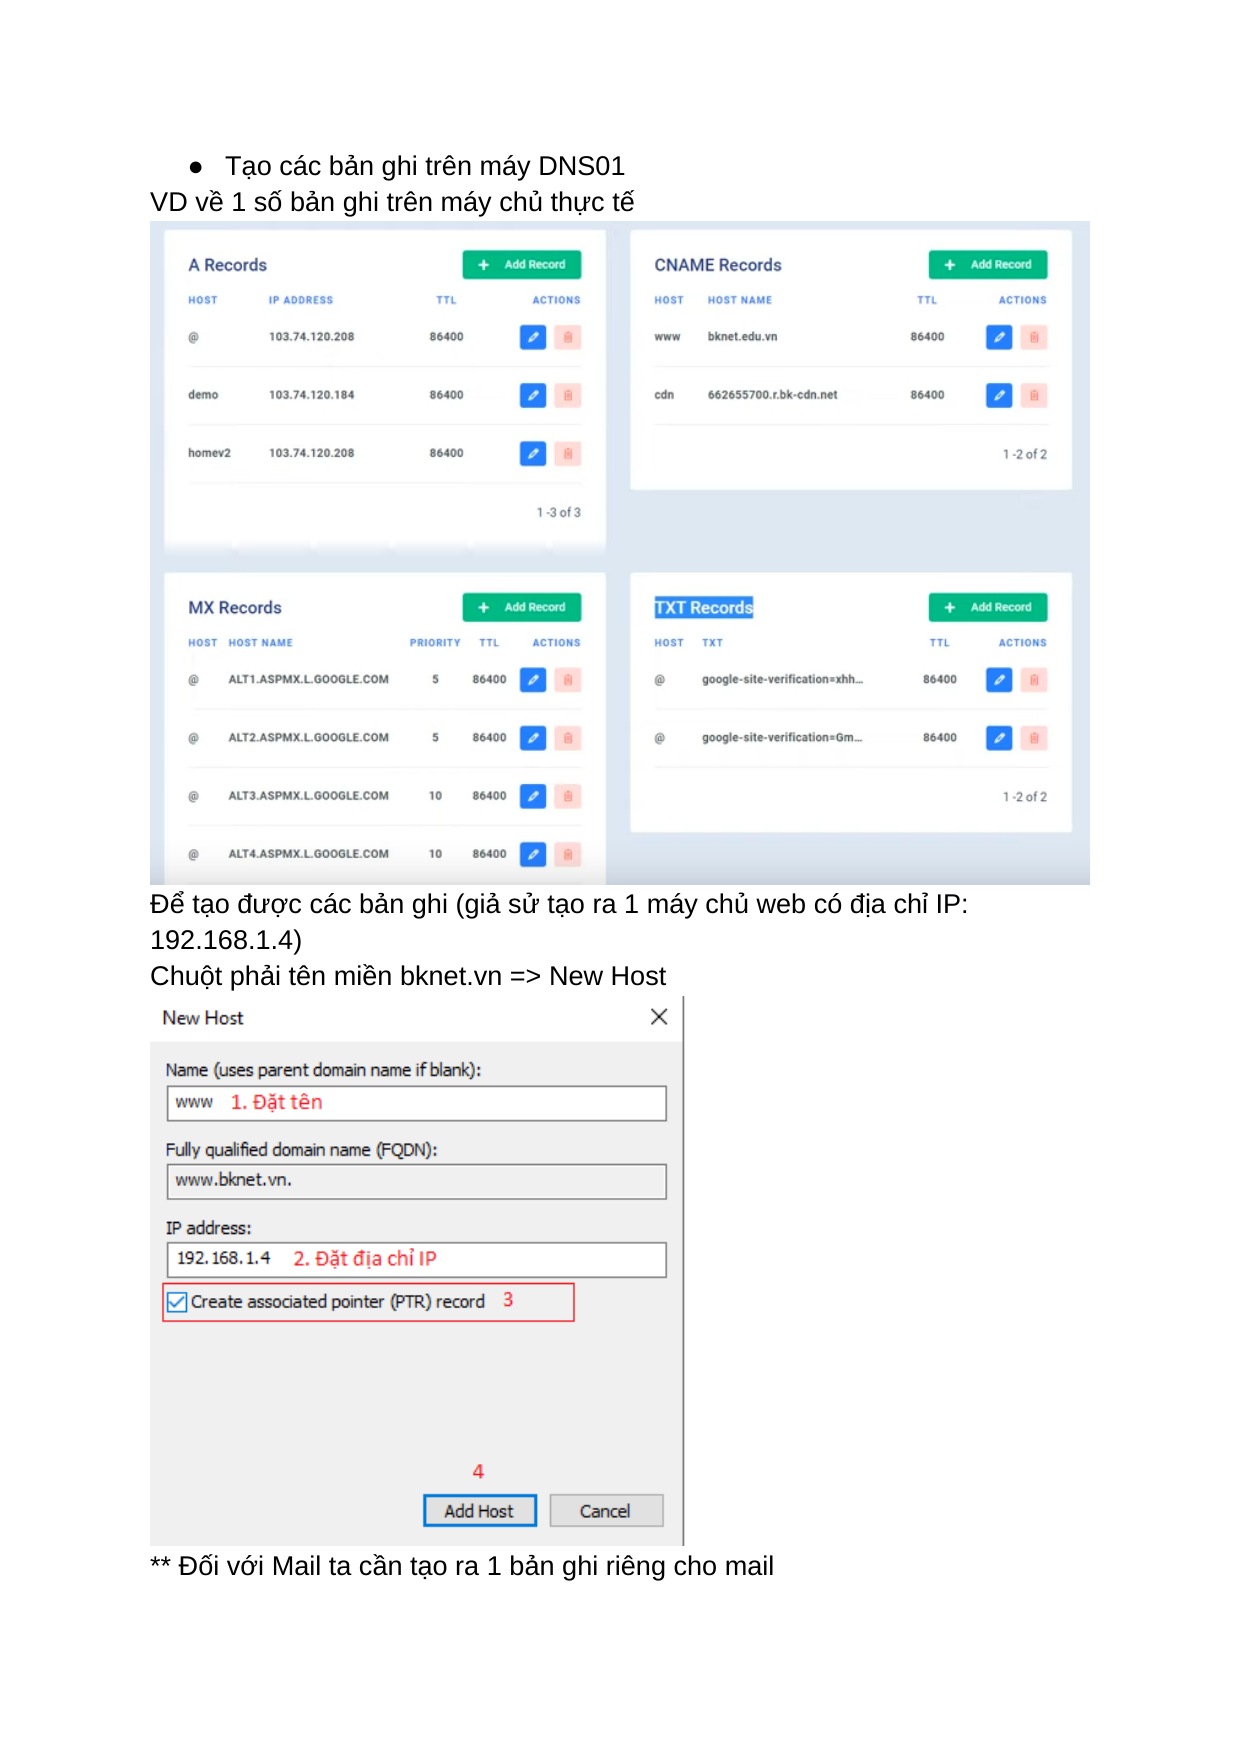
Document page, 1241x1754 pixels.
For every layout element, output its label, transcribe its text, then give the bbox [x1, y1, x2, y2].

picture [150, 996, 686, 1546]
picture [150, 221, 1091, 885]
text VD về 1 số bản ghi trên máy chủ thực tế [150, 186, 1090, 217]
list Tạo các bản ghi trên máy DNS01 [187, 150, 1090, 181]
text Chuột phải tên miền bknet.vn => New Host [150, 960, 1090, 991]
text ** Đối với Mail ta cần tạo ra 1 bản ghi riêng cho mail [150, 1550, 1090, 1581]
text Để tạo được các bản ghi (giả sử tạo ra 1 máy chủ web có địa chỉ IP: 192.168.1.4) [150, 888, 1090, 955]
